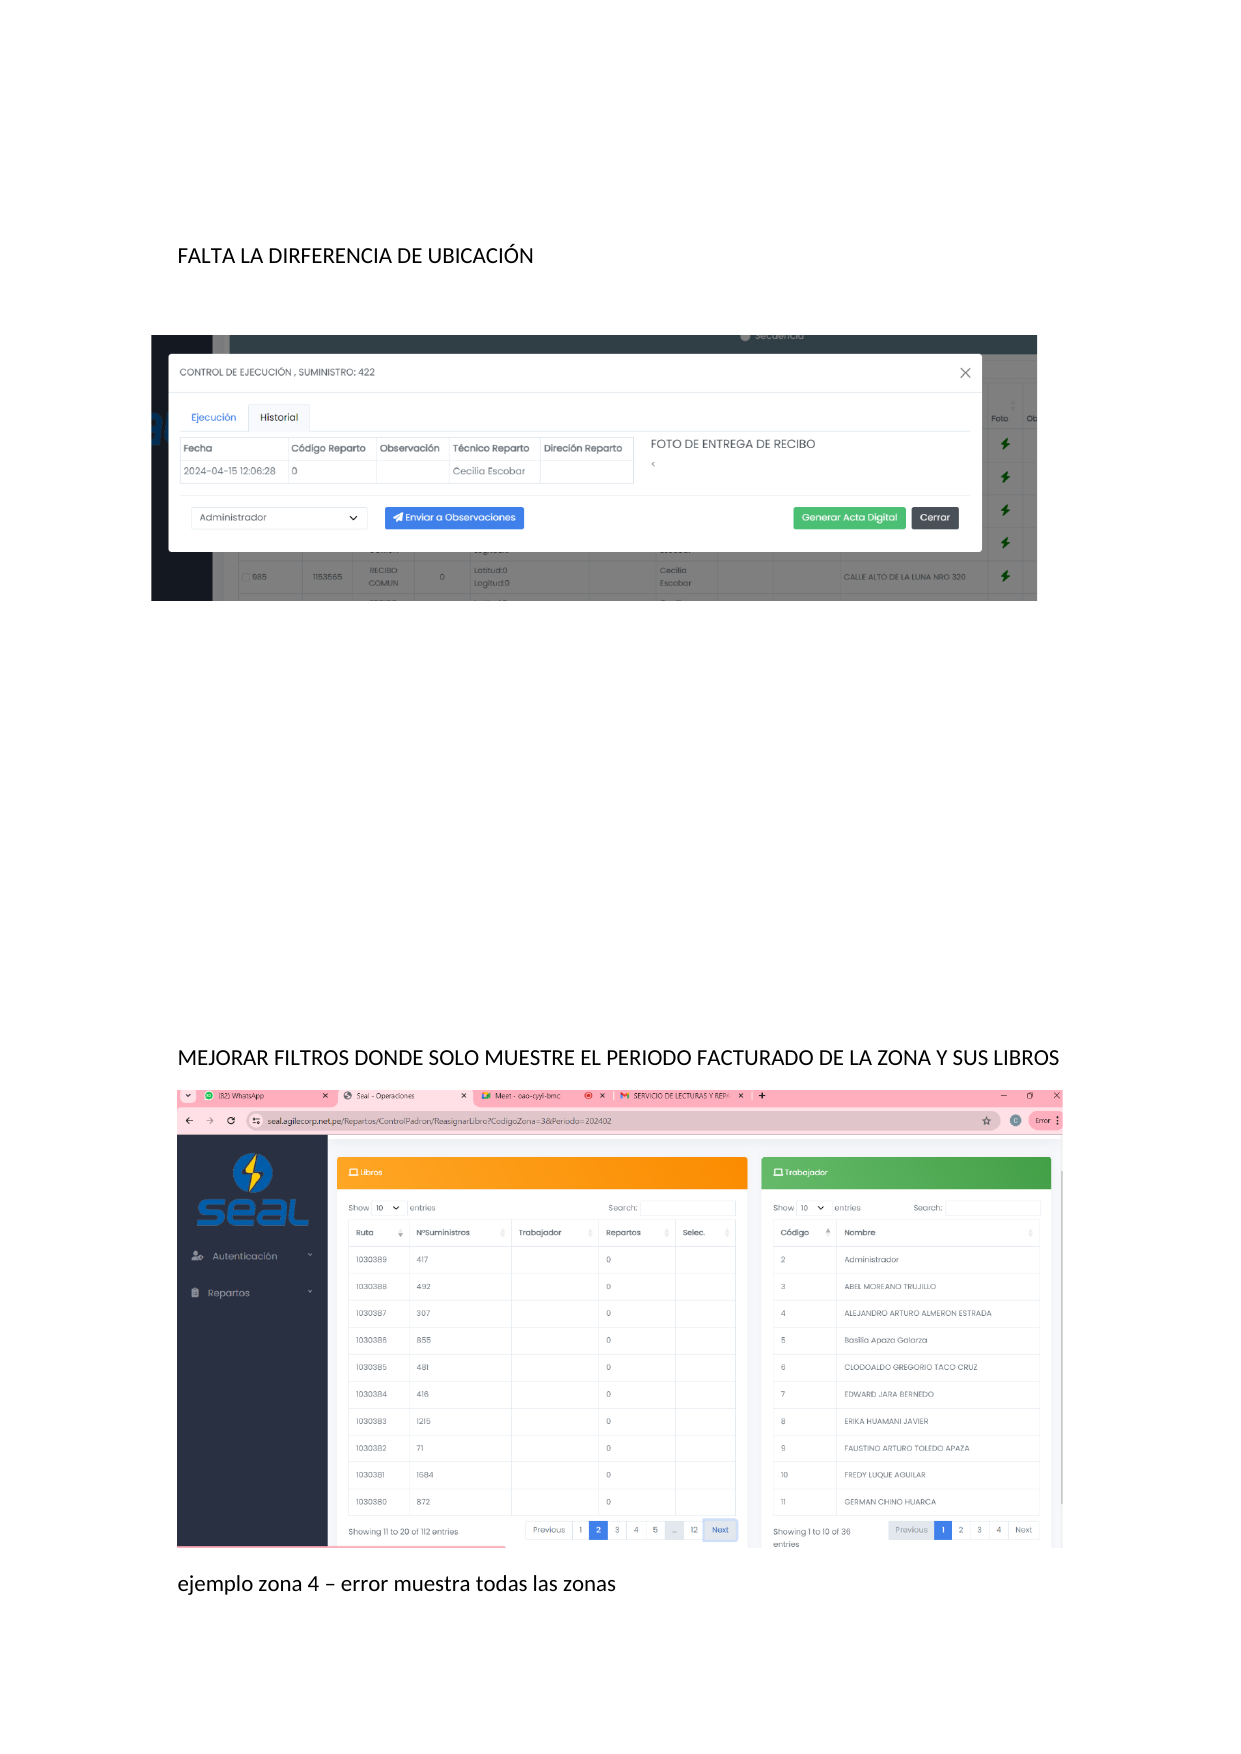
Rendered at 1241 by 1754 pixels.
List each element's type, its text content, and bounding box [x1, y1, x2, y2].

text MEJORAR FILTROS DONDE SOLO MUESTRE EL PERIODO FACTURADO DE LA ZONA Y SUS LIBROS [177, 1043, 1063, 1071]
text ejemplo zona 4 – error muestra todas las zonas [177, 1548, 1063, 1597]
picture [151, 335, 1038, 601]
text FALTA LA DIRFERENCIA DE UBICACIÓN [177, 241, 1063, 269]
picture [177, 1090, 1063, 1548]
